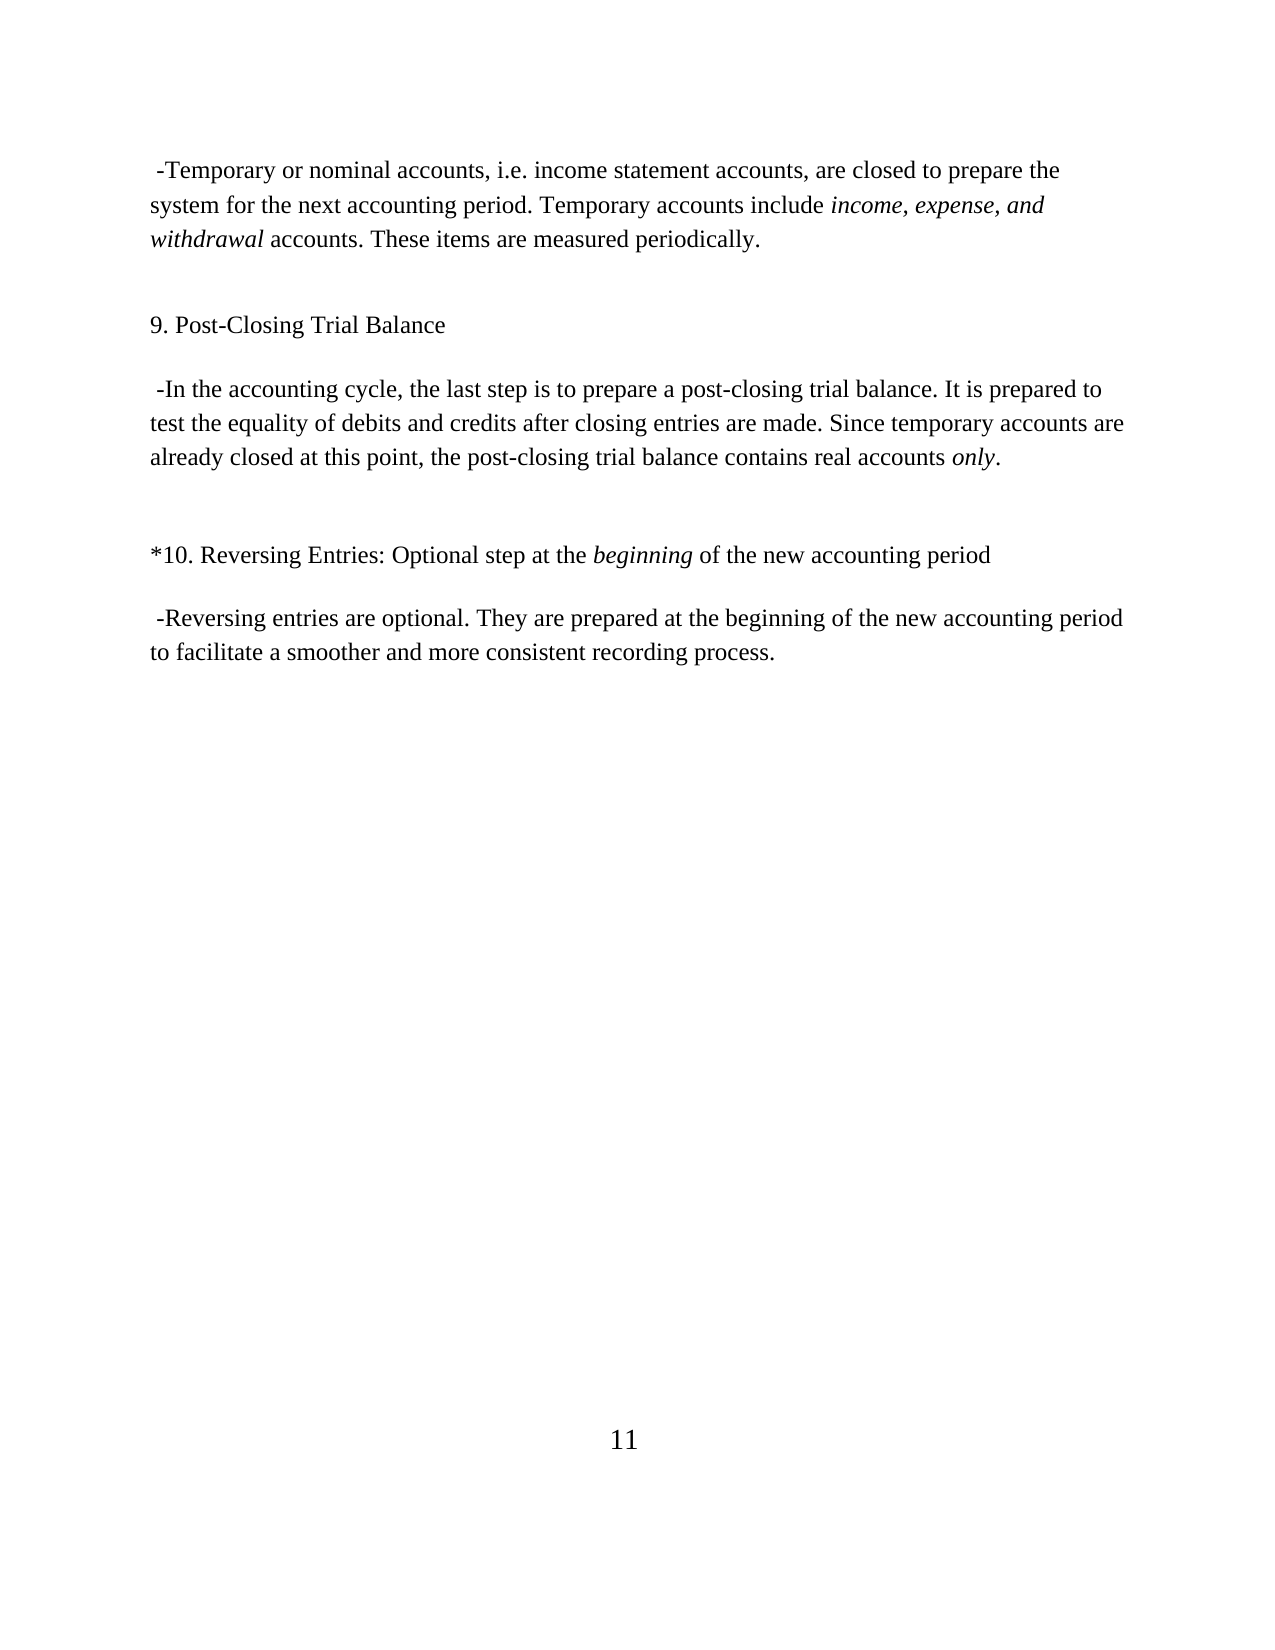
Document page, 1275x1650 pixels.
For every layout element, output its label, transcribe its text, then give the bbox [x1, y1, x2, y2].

text -Temporary or nominal accounts, i.e. income statement accounts, are closed to prepare the system for the next accounting period. Temporary accounts include income, expense, and withdrawal accounts. These items are measured periodically. [150, 150, 1125, 253]
text 11 [150, 1422, 1125, 1456]
text *10. Reversing Entries: Optional step at the beginning of the new accounting period [150, 540, 1125, 569]
text 9. Post-Closing Trial Balance [150, 311, 1125, 339]
text -In the accounting cycle, the last step is to prepare a post-closing trial balance. It is prepared to test the equality of debits and credits after closing entries are made. Since temporary accounts are already closed at this point, the post-closing trial balance contains real accounts only. [150, 368, 1125, 471]
text -Reversing entries are optional. They are prepared at the beginning of the new accounting period to facilitate a smoother and more consistent recording process. [150, 597, 1125, 666]
